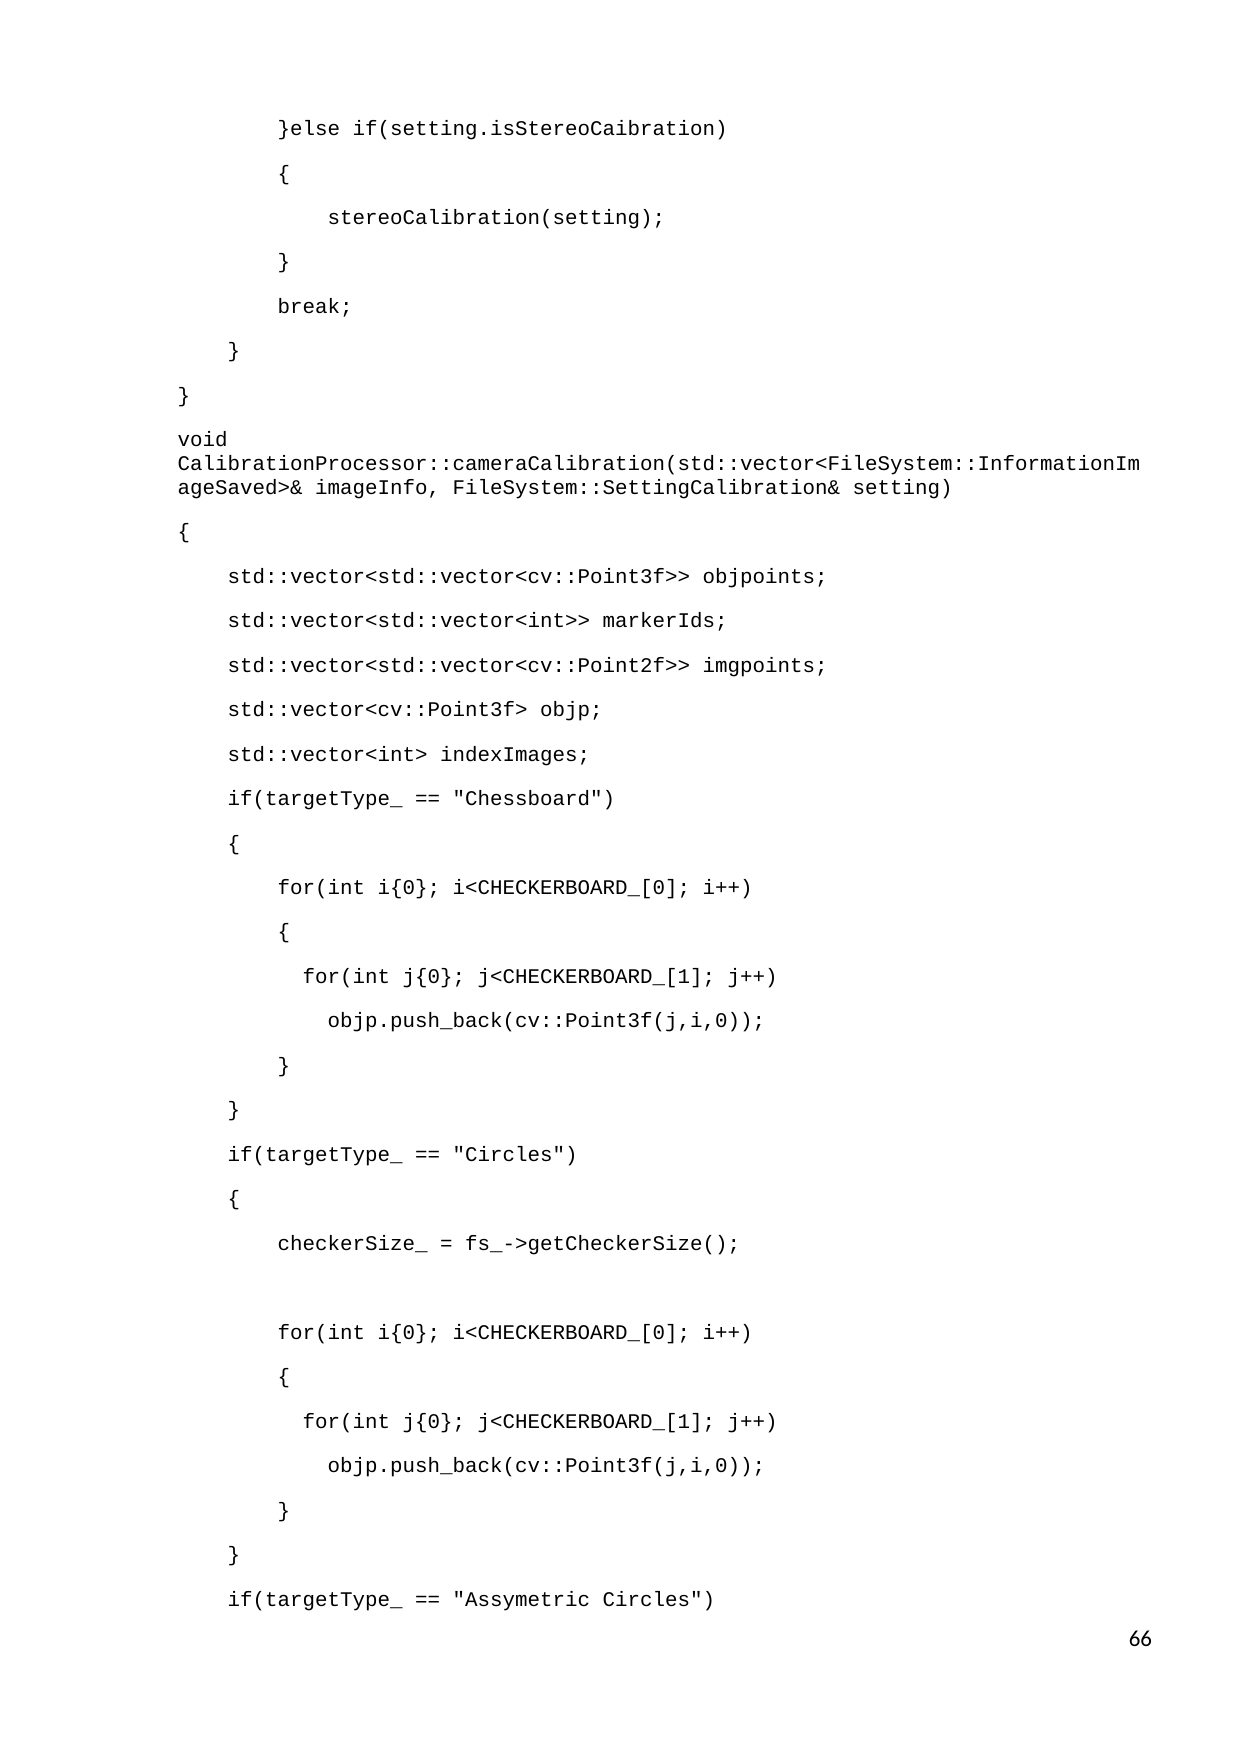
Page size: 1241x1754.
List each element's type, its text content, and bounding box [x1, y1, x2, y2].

text objp.push_back(cv::Point3f(j,i,0)); [177, 1011, 1152, 1034]
text objp.push_back(cv::Point3f(j,i,0)); [177, 1455, 1152, 1479]
text std::vector<cv::Point3f> objp; [177, 699, 1152, 723]
text for(int i{0}; i<CHECKERBOARD_[0]; i++) [177, 1322, 1152, 1346]
text checkerSize_ = fs_->getCheckerSize(); [177, 1233, 1152, 1257]
text } [177, 1099, 1152, 1123]
text if(targetType_ == "Assymetric Circles") [177, 1589, 1152, 1612]
text }else if(setting.isStereoCaibration) [177, 118, 1152, 142]
text for(int j{0}; j<CHECKERBOARD_[1]; j++) [177, 966, 1152, 990]
text { [177, 1188, 1152, 1212]
text { [177, 521, 1152, 545]
text } [177, 341, 1152, 364]
text { [177, 1366, 1152, 1390]
text } [177, 1544, 1152, 1568]
text if(targetType_ == "Chessboard") [177, 788, 1152, 812]
text } [177, 1500, 1152, 1523]
text } [177, 385, 1152, 409]
text std::vector<int> indexImages; [177, 744, 1152, 767]
text } [177, 1055, 1152, 1079]
text std::vector<std::vector<cv::Point2f>> imgpoints; [177, 655, 1152, 678]
text stereoCalibration(setting); [177, 207, 1152, 231]
text if(targetType_ == "Circles") [177, 1144, 1152, 1168]
text std::vector<std::vector<cv::Point3f>> objpoints; [177, 566, 1152, 589]
text void CalibrationProcessor::cameraCalibration(std::vector<FileSystem::InformationImageSaved>& imageInfo, FileSystem::SettingCalibration& setting) [177, 429, 1152, 500]
text } [177, 252, 1152, 275]
text { [177, 922, 1152, 945]
text std::vector<std::vector<int>> markerIds; [177, 610, 1152, 634]
text for(int i{0}; i<CHECKERBOARD_[0]; i++) [177, 877, 1152, 901]
text for(int j{0}; j<CHECKERBOARD_[1]; j++) [177, 1411, 1152, 1434]
text break; [177, 296, 1152, 320]
text { [177, 833, 1152, 856]
text { [177, 163, 1152, 186]
